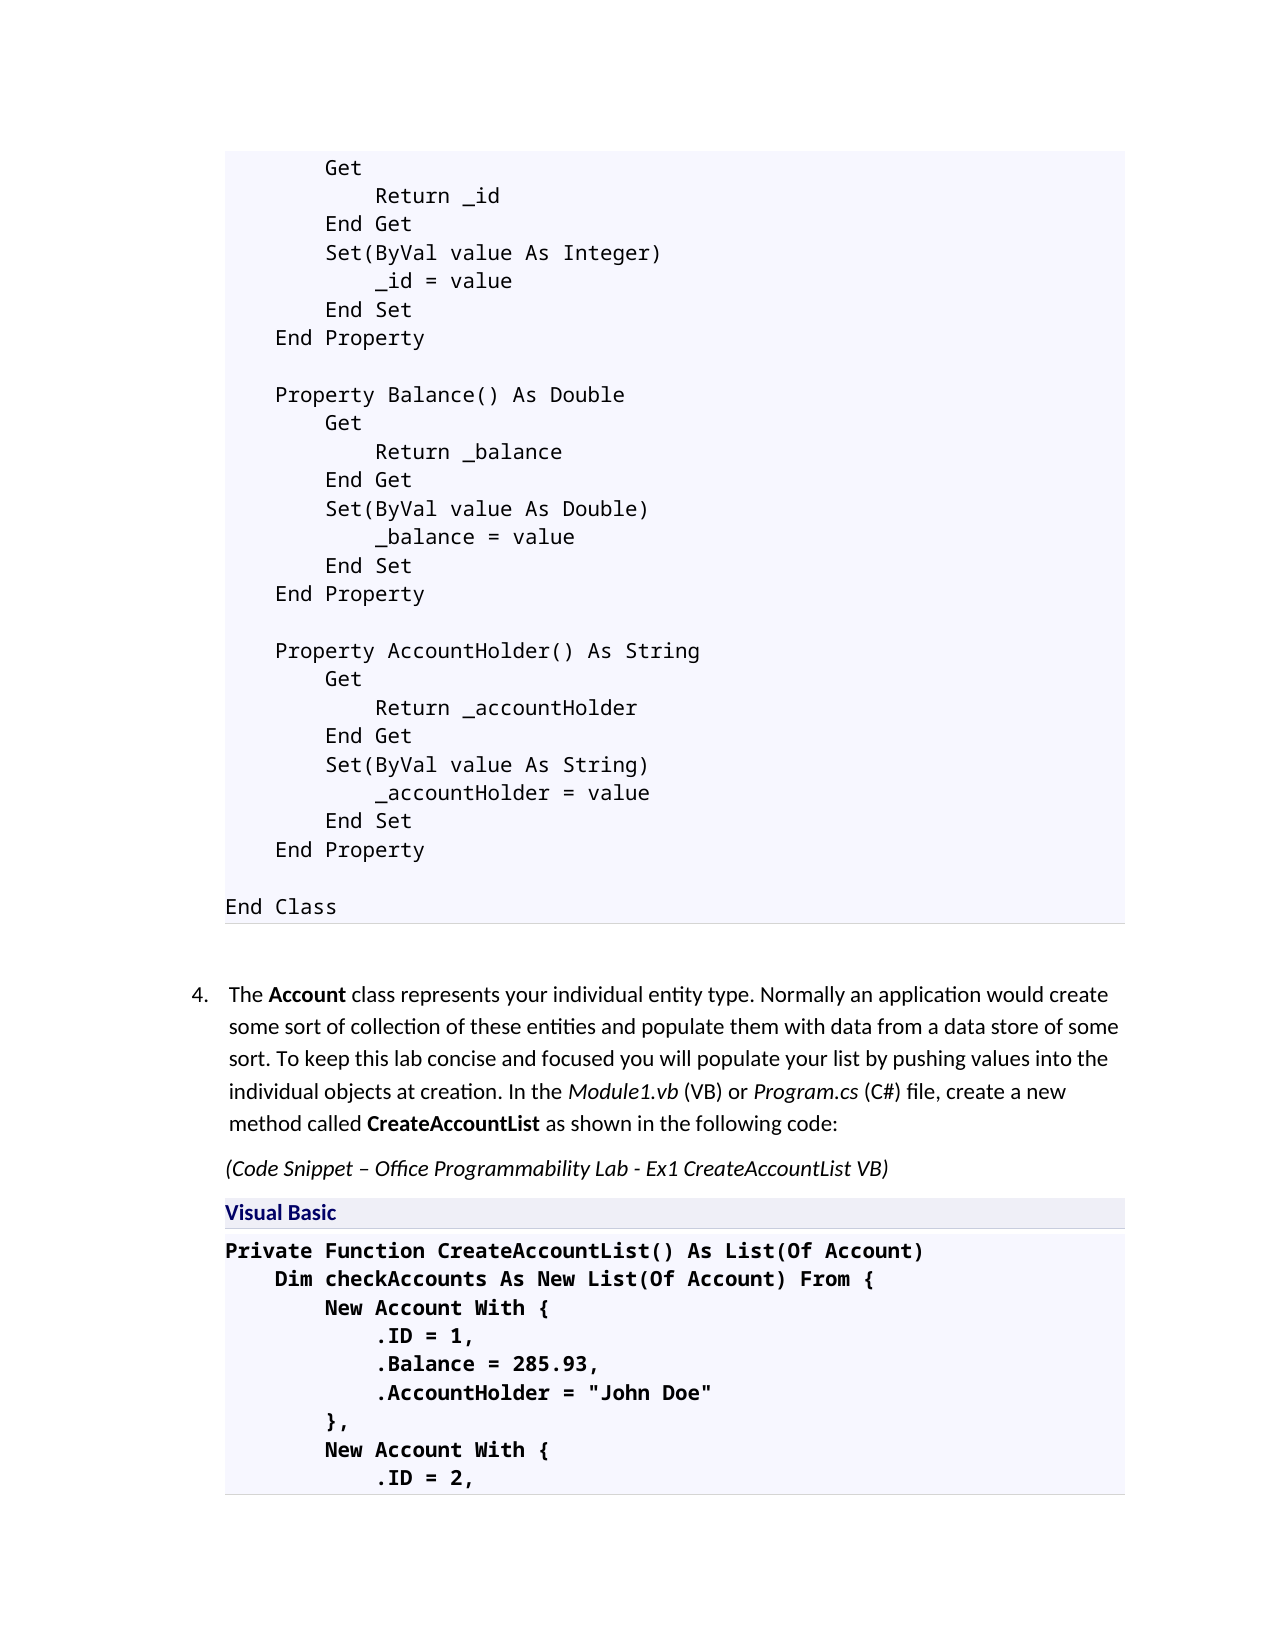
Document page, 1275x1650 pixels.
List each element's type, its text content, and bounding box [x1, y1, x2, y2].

text Get [225, 662, 1125, 690]
text Get [225, 151, 1125, 178]
list The Account class represents your individual entity type. Normally an application would create some sort of collection of these entities and populate them with data from a data store of some sort. To keep this lab concise and focused you will populate your list by pushing values into the individual objects at creation. In the Module1.vb (VB) or Program.cs (C#) file, create a new method called CreateAccountList as shown in the following code: [191, 980, 1125, 1137]
text _id = value [225, 264, 1125, 292]
text .AccountHolder = "John Doe" [225, 1375, 1125, 1404]
text _accountHolder = value [225, 776, 1125, 804]
text End Property [225, 577, 1125, 605]
text Set(ByVal value As Integer) [225, 235, 1125, 264]
text New Account With { [225, 1290, 1125, 1318]
text (Code Snippet – Office Programmability Lab - Ex1 CreateAccountList VB) [225, 1154, 1125, 1182]
text End Set [225, 292, 1125, 321]
text End Property [225, 832, 1125, 861]
text End Set [225, 548, 1125, 577]
text Return _balance [225, 434, 1125, 463]
text Set(ByVal value As String) [225, 747, 1125, 776]
text Visual Basic [225, 1198, 1125, 1228]
text Private Function CreateAccountList() As List(Of Account) [225, 1234, 1125, 1262]
text Set(ByVal value As Double) [225, 491, 1125, 520]
text Return _accountHolder [225, 690, 1125, 719]
text End Class [225, 889, 1125, 923]
text End Get [225, 719, 1125, 747]
text .ID = 1, [225, 1318, 1125, 1347]
text _balance = value [225, 520, 1125, 548]
text End Property [225, 321, 1125, 349]
text Get [225, 406, 1125, 434]
text Return _id [225, 178, 1125, 207]
text Property Balance() As Double [225, 377, 1125, 406]
text Dim checkAccounts As New List(Of Account) From { [225, 1262, 1125, 1290]
text .Balance = 285.93, [225, 1347, 1125, 1375]
text }, [225, 1404, 1125, 1432]
text Property AccountHolder() As String [225, 633, 1125, 662]
text End Get [225, 463, 1125, 491]
text New Account With { [225, 1432, 1125, 1461]
text .ID = 2, [225, 1461, 1125, 1494]
text End Get [225, 207, 1125, 235]
text End Set [225, 804, 1125, 832]
